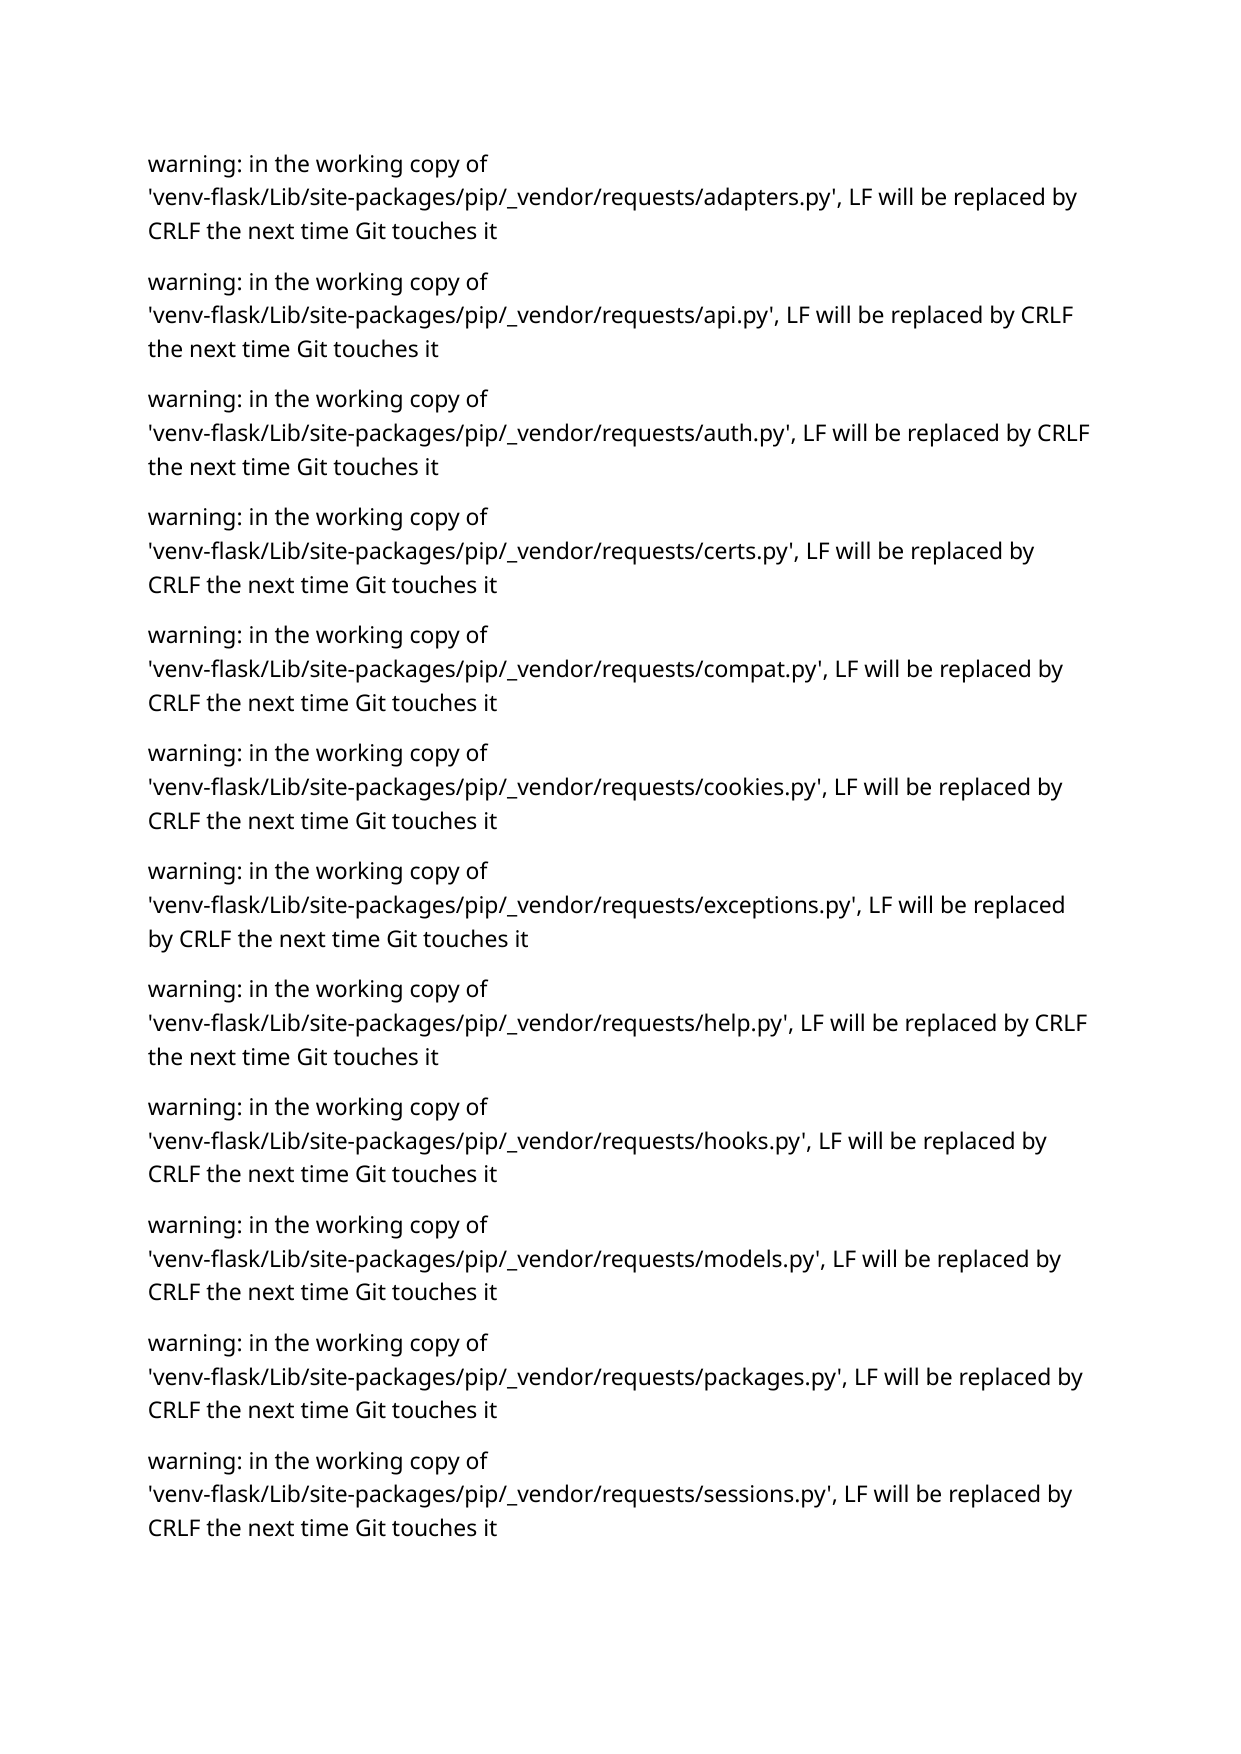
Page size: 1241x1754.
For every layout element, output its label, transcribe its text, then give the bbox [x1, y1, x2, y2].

text warning: in the working copy of 'venv-flask/Lib/site-packages/pip/_vendor/requests/certs.py', LF will be replaced by CRLF the next time Git touches it [148, 501, 1093, 600]
text warning: in the working copy of 'venv-flask/Lib/site-packages/pip/_vendor/requests/sessions.py', LF will be replaced by CRLF the next time Git touches it [148, 1445, 1093, 1543]
text warning: in the working copy of 'venv-flask/Lib/site-packages/pip/_vendor/requests/models.py', LF will be replaced by CRLF the next time Git touches it [148, 1209, 1093, 1308]
text warning: in the working copy of 'venv-flask/Lib/site-packages/pip/_vendor/requests/help.py', LF will be replaced by CRLF the next time Git touches it [148, 973, 1093, 1072]
text warning: in the working copy of 'venv-flask/Lib/site-packages/pip/_vendor/requests/packages.py', LF will be replaced by CRLF the next time Git touches it [148, 1327, 1093, 1426]
text warning: in the working copy of 'venv-flask/Lib/site-packages/pip/_vendor/requests/auth.py', LF will be replaced by CRLF the next time Git touches it [148, 383, 1093, 482]
text warning: in the working copy of 'venv-flask/Lib/site-packages/pip/_vendor/requests/cookies.py', LF will be replaced by CRLF the next time Git touches it [148, 737, 1093, 836]
text warning: in the working copy of 'venv-flask/Lib/site-packages/pip/_vendor/requests/api.py', LF will be replaced by CRLF the next time Git touches it [148, 266, 1093, 364]
text warning: in the working copy of 'venv-flask/Lib/site-packages/pip/_vendor/requests/compat.py', LF will be replaced by CRLF the next time Git touches it [148, 619, 1093, 718]
text warning: in the working copy of 'venv-flask/Lib/site-packages/pip/_vendor/requests/exceptions.py', LF will be replaced by CRLF the next time Git touches it [148, 855, 1093, 954]
text warning: in the working copy of 'venv-flask/Lib/site-packages/pip/_vendor/requests/adapters.py', LF will be replaced by CRLF the next time Git touches it [148, 148, 1093, 246]
text warning: in the working copy of 'venv-flask/Lib/site-packages/pip/_vendor/requests/hooks.py', LF will be replaced by CRLF the next time Git touches it [148, 1091, 1093, 1190]
